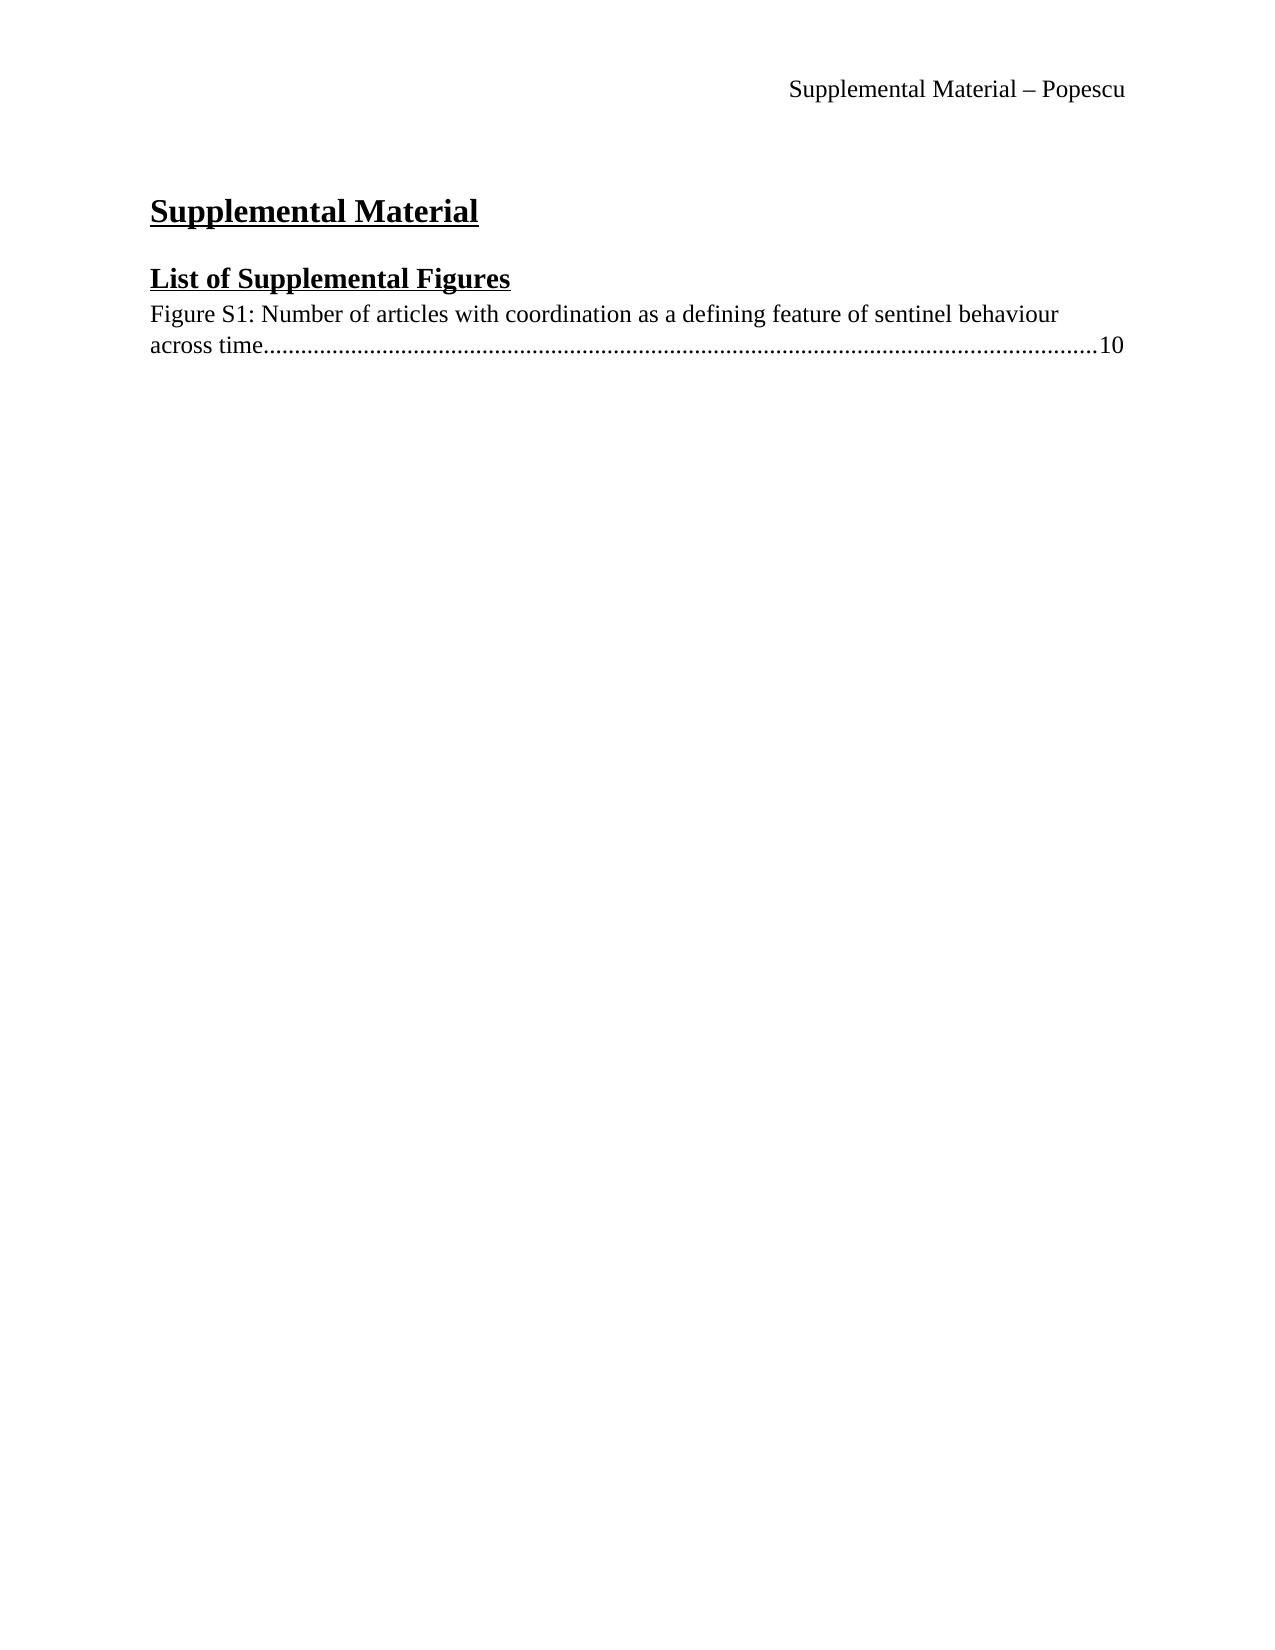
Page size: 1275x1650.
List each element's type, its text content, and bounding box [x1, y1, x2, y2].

subtitle List of Supplemental Figures [150, 261, 1125, 294]
text Figure S1: Number of articles with coordination as a defining feature of sentinel behaviour across time 10 [150, 299, 1125, 359]
title Supplemental Material [150, 192, 1125, 230]
